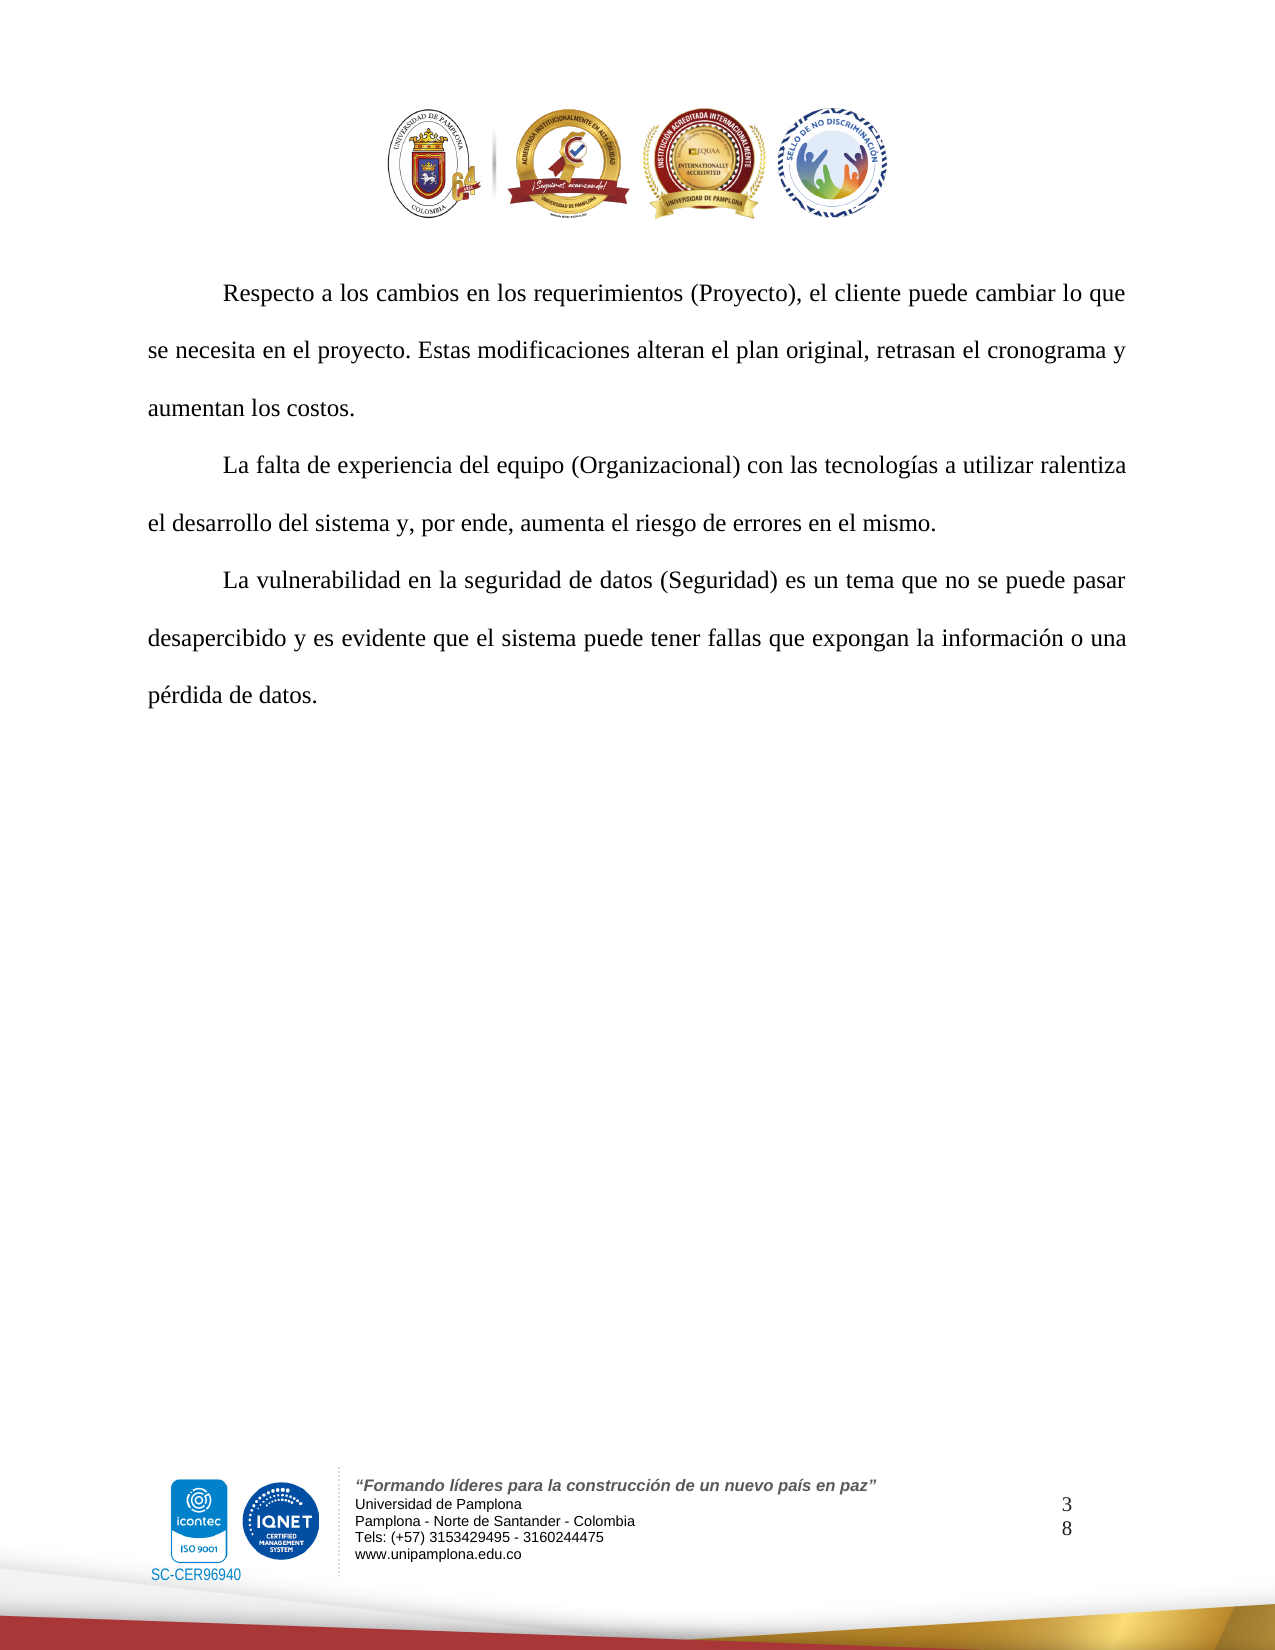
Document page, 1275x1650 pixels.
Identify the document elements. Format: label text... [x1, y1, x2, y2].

picture [383, 98, 892, 229]
text La falta de experiencia del equipo (Organizacional) con las tecnologías a utilizar ralentiza el desarrollo del sistema y, por ende, aumenta el riesgo de errores en el mismo. [148, 450, 1127, 536]
picture [0, 1476, 1275, 1650]
text Respecto a los cambios en los requerimientos (Proyecto), el cliente puede cambiar lo que se necesita en el proyecto. Estas modificaciones alteran el plan original, retrasan el cronograma y aumentan los costos. [148, 278, 1127, 421]
text La vulnerabilidad en la seguridad de datos (Seguridad) es un tema que no se puede pasar desapercibido y es evidente que el sistema puede tener fallas que expongan la información o una pérdida de datos. [148, 565, 1127, 709]
